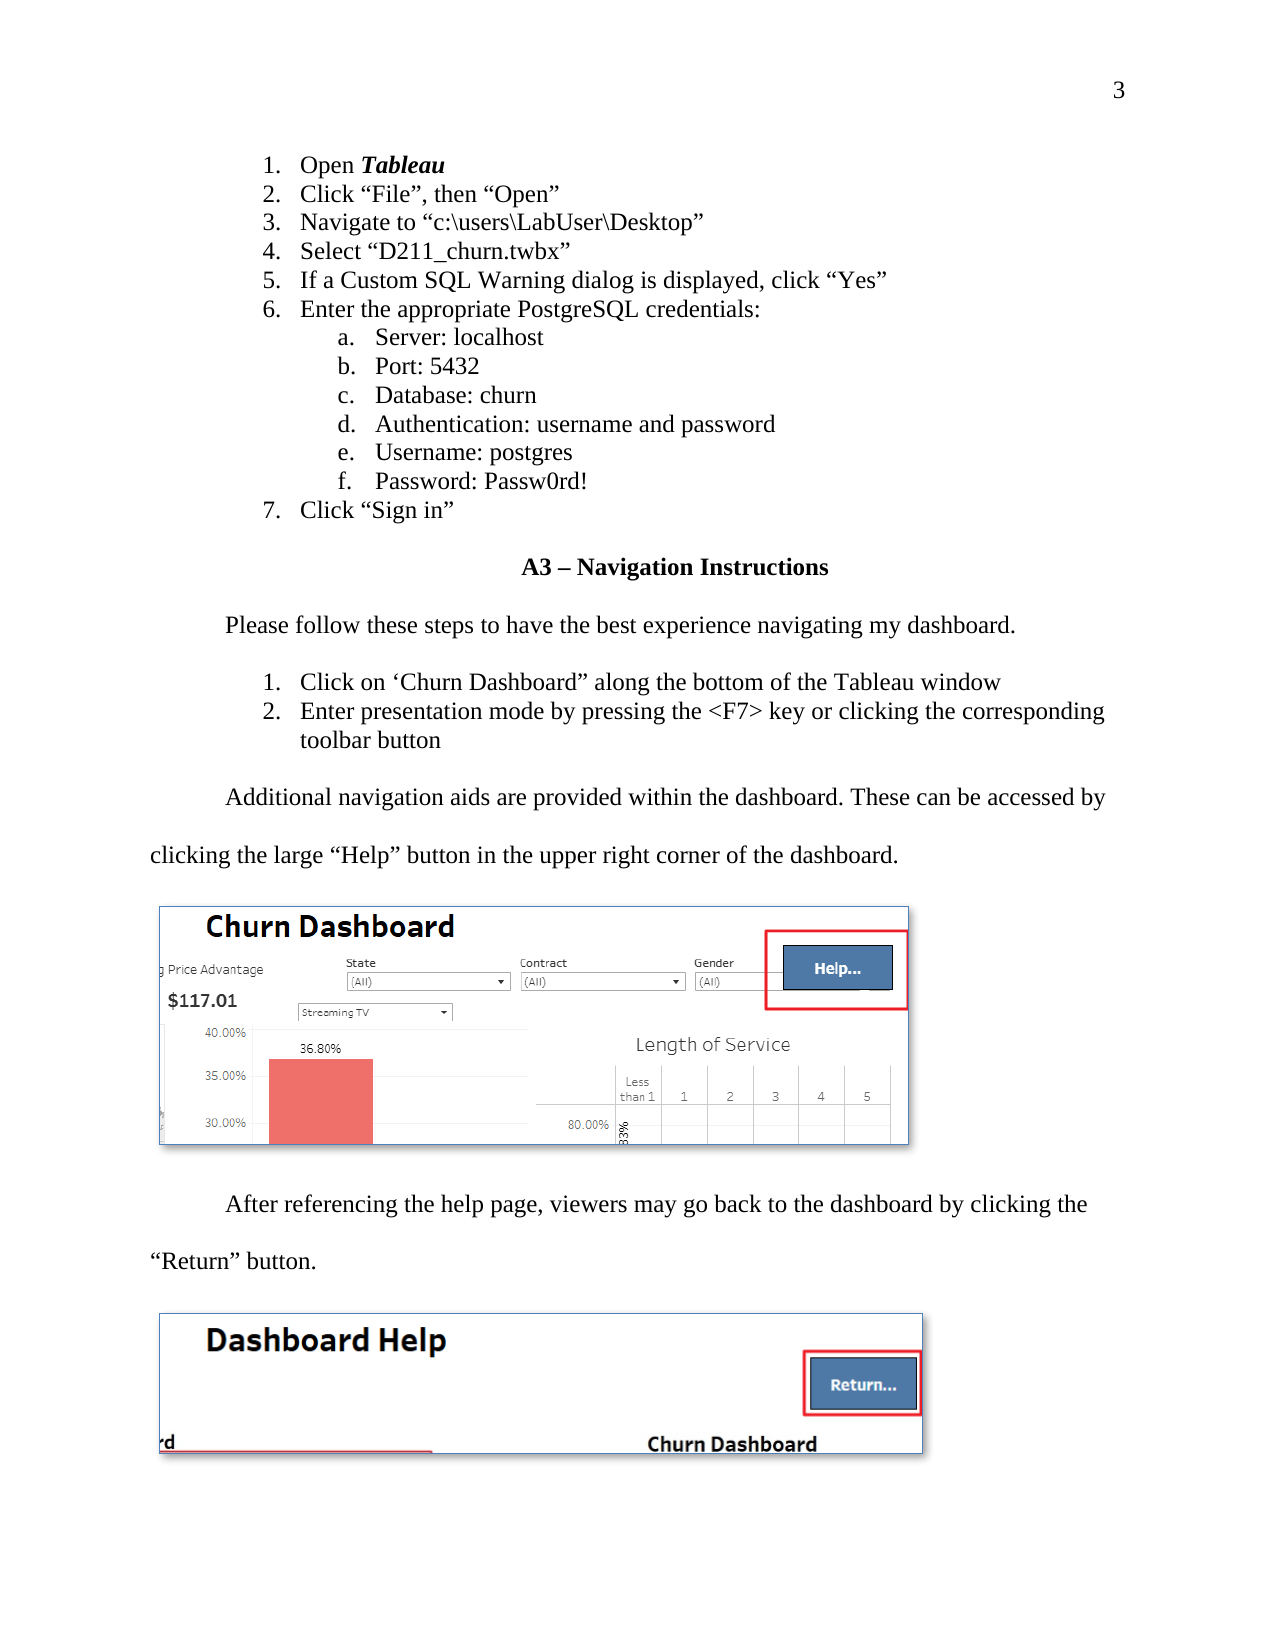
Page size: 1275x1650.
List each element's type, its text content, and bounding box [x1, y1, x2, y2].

list Enter presentation mode by pressing the <F7> key or clicking the corresponding toolbar button [262, 696, 1125, 754]
picture [160, 907, 908, 1144]
list Server: localhost [337, 322, 1125, 351]
list Password: Passw0rd! [337, 466, 1125, 495]
list Select “D211_churn.twbx” [262, 236, 1125, 265]
list Enter the appropriate PostgreSQL credentials: [262, 294, 1125, 322]
list Navigate to “c:\users\LabUser\Desktop” [262, 207, 1125, 236]
text Please follow these steps to have the best experience navigating my dashboard. [150, 610, 1125, 639]
list Username: postgres [337, 437, 1125, 466]
subtitle A3 – Navigation Instructions [150, 552, 1125, 581]
list Authentication: username and password [337, 409, 1125, 437]
list Database: churn [337, 380, 1125, 409]
list Click on ‘Churn Dashboard” along the bottom of the Tableau window [262, 667, 1125, 696]
list Click “Sign in” [262, 495, 1125, 524]
list Port: 5432 [337, 351, 1125, 380]
text Additional navigation aids are provided within the dashboard. These can be accessed by clicking the large “Help” button in the upper right corner of the dashboard. [150, 782, 1125, 869]
text After referencing the help page, viewers may go back to the dashboard by clicking the “Return” button. [150, 1189, 1125, 1275]
list If a Custom SQL Warning dialog is displayed, click “Yes” [262, 265, 1125, 294]
picture [160, 1314, 922, 1453]
list Open Tableau [262, 150, 1125, 179]
list Click “File”, then “Open” [262, 179, 1125, 207]
